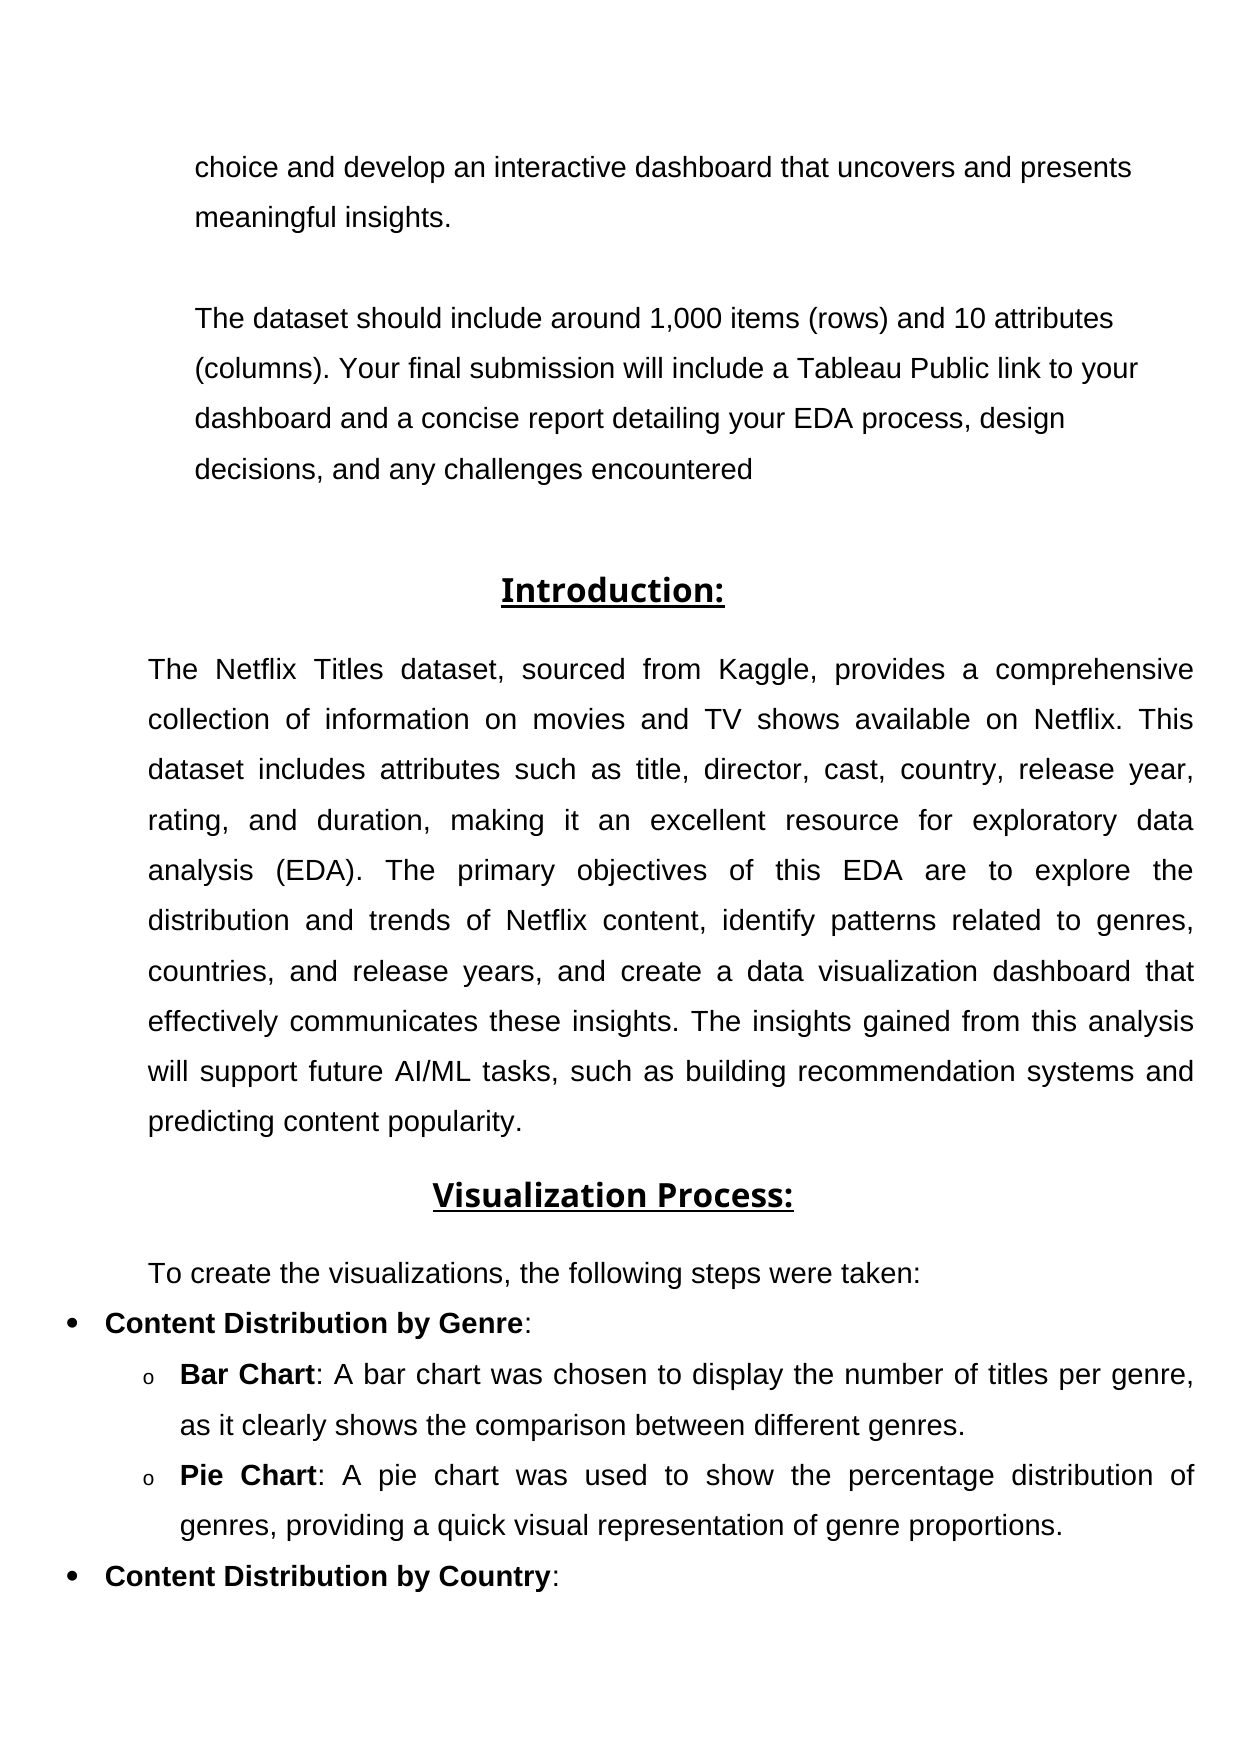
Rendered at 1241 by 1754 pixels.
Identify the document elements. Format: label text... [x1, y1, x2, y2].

text Introduction: [29, 567, 1196, 612]
text Visualization Process: [29, 1171, 1196, 1217]
list The Netflix Titles dataset, sourced from Kaggle, provides a comprehensive collection of information on movies and TV shows available on Netflix. This dataset includes attributes such as title, director, cast, country, release year, rating, and duration, making it an excellent resource for exploratory data analysis (EDA). The primary objectives of this EDA are to explore the distribution and trends of Netflix content, identify patterns related to genres, countries, and release years, and create a data visualization dashboard that effectively communicates these insights. The insights gained from this analysis will support future AI/ML tasks, such as building recommendation systems and predicting content popularity. [148, 652, 1196, 1138]
list Content Distribution by Genre: [67, 1307, 1196, 1340]
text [194, 150, 1196, 234]
list Bar Chart: A bar chart was chosen to display the number of titles per genre, as it clearly shows the comparison between different genres. [142, 1357, 1196, 1441]
list Content Distribution by Country: [67, 1559, 1196, 1592]
list To create the visualizations, the following steps were taken: [148, 1256, 1196, 1290]
list Pie Chart: A pie chart was used to show the percentage distribution of genres, providing a quick visual representation of genre proportions. [142, 1458, 1196, 1542]
text The dataset should include around 1,000 items (rows) and 10 attributes (columns). Your final submission will include a Tableau Public link to your dashboard and a concise report detailing your EDA process, design decisions, and any challenges encountered [194, 301, 1196, 485]
